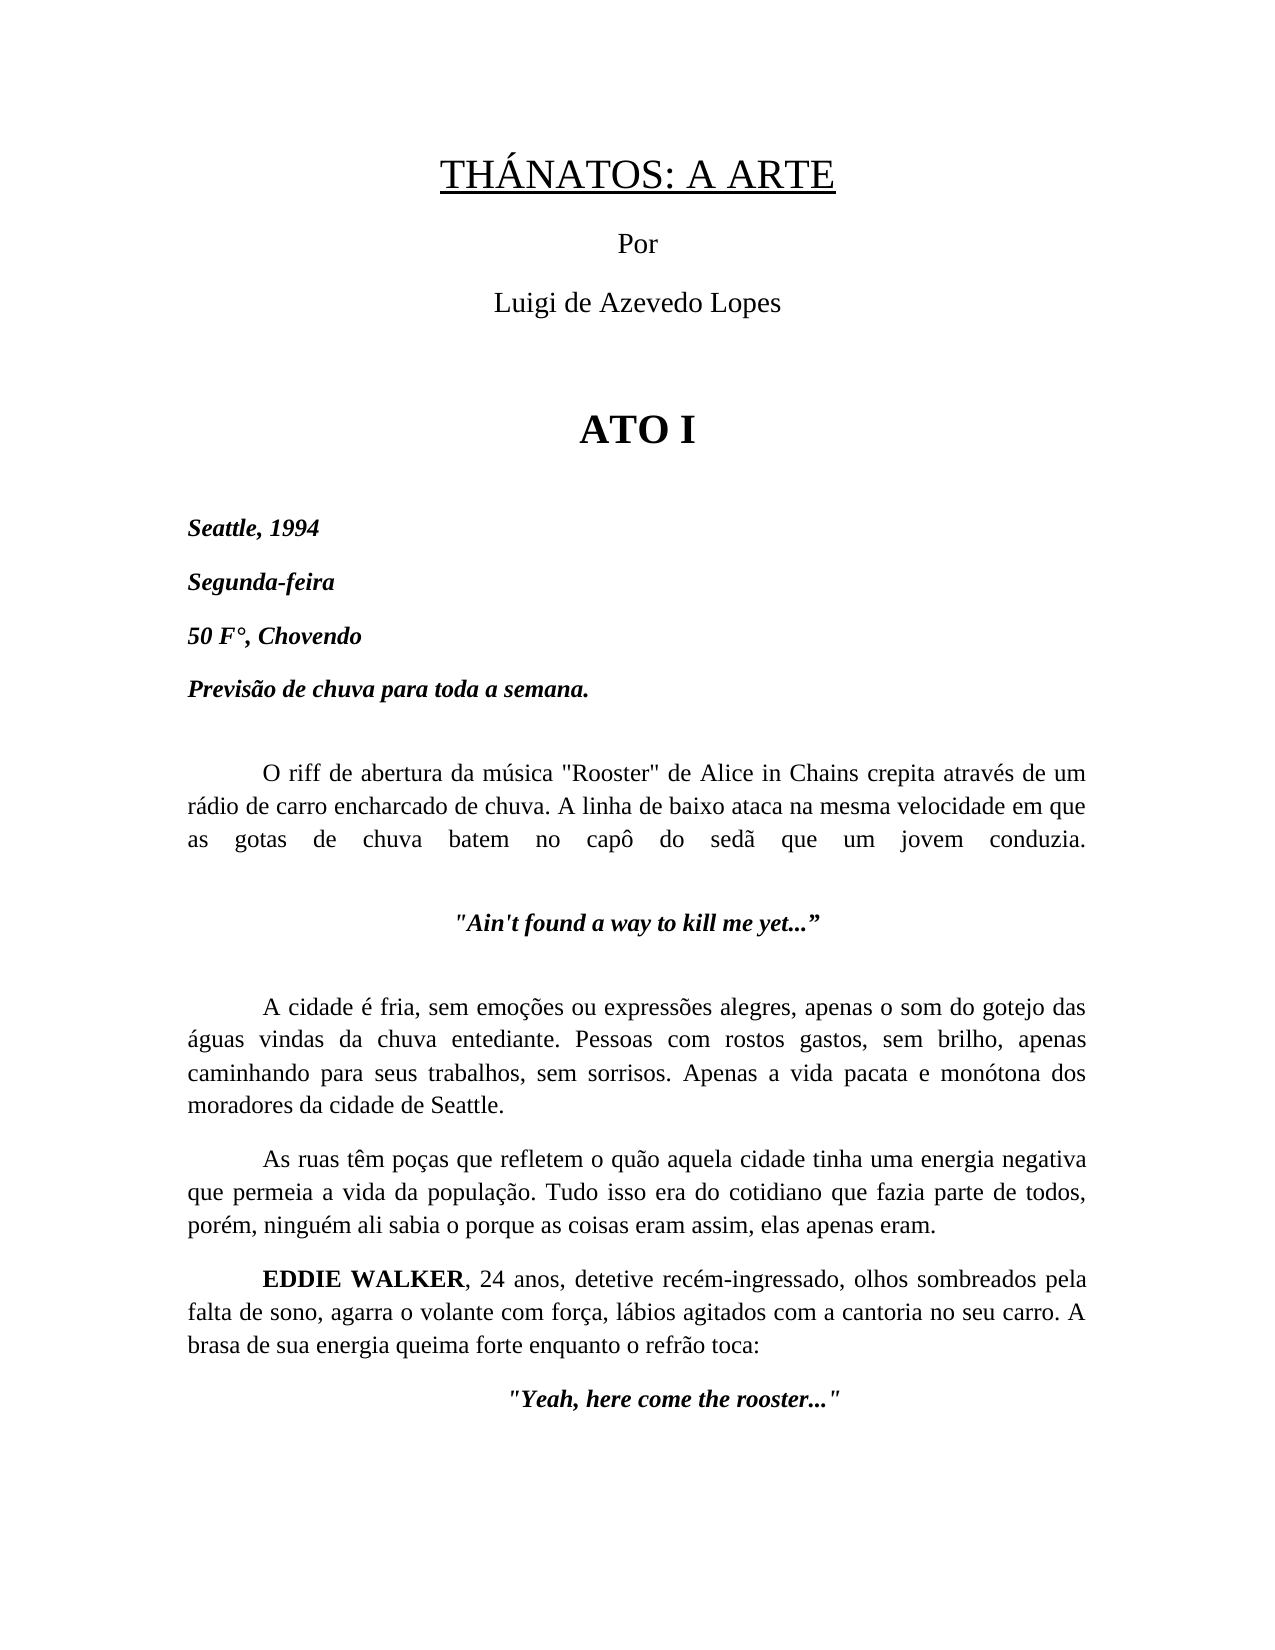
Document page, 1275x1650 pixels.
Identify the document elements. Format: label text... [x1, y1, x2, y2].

text A cidade é fria, sem emoções ou expressões alegres, apenas o som do gotejo das águas vindas da chuva entediante. Pessoas com rostos gastos, sem brilho, apenas caminhando para seus trabalhos, sem sorrisos. Apenas a vida pacata e monótona dos moradores da cidade de Seattle. [187, 992, 1087, 1119]
text "Ain't found a way to kill me yet...” [187, 908, 1087, 967]
text Seattle, 1994 [187, 480, 1087, 542]
text Luigi de Azevedo Lopes [187, 285, 1087, 319]
text THÁNATOS: A ARTE [187, 150, 1087, 198]
text ATO I [187, 404, 1087, 452]
text 50 F°, Chovendo [187, 621, 1087, 649]
text Por [187, 226, 1087, 259]
text O riff de abertura da música "Rooster" de Alice in Chains crepita através de um rádio de carro encharcado de chuva. A linha de baixo ataca na mesma velocidade em que as gotas de chuva batem no capô do sedã que um jovem conduzia. [187, 758, 1087, 883]
text Segunda-feira [187, 567, 1087, 596]
text As ruas têm poças que refletem o quão aquela cidade tinha uma energia negativa que permeia a vida da população. Tudo isso era do cotidiano que fazia parte de todos, porém, ninguém ali sabia o porque as coisas eram assim, elas apenas eram. [187, 1144, 1087, 1239]
text Previsão de chuva para toda a semana. [187, 674, 1087, 733]
text "Yeah, here come the rooster..." [187, 1384, 1087, 1413]
